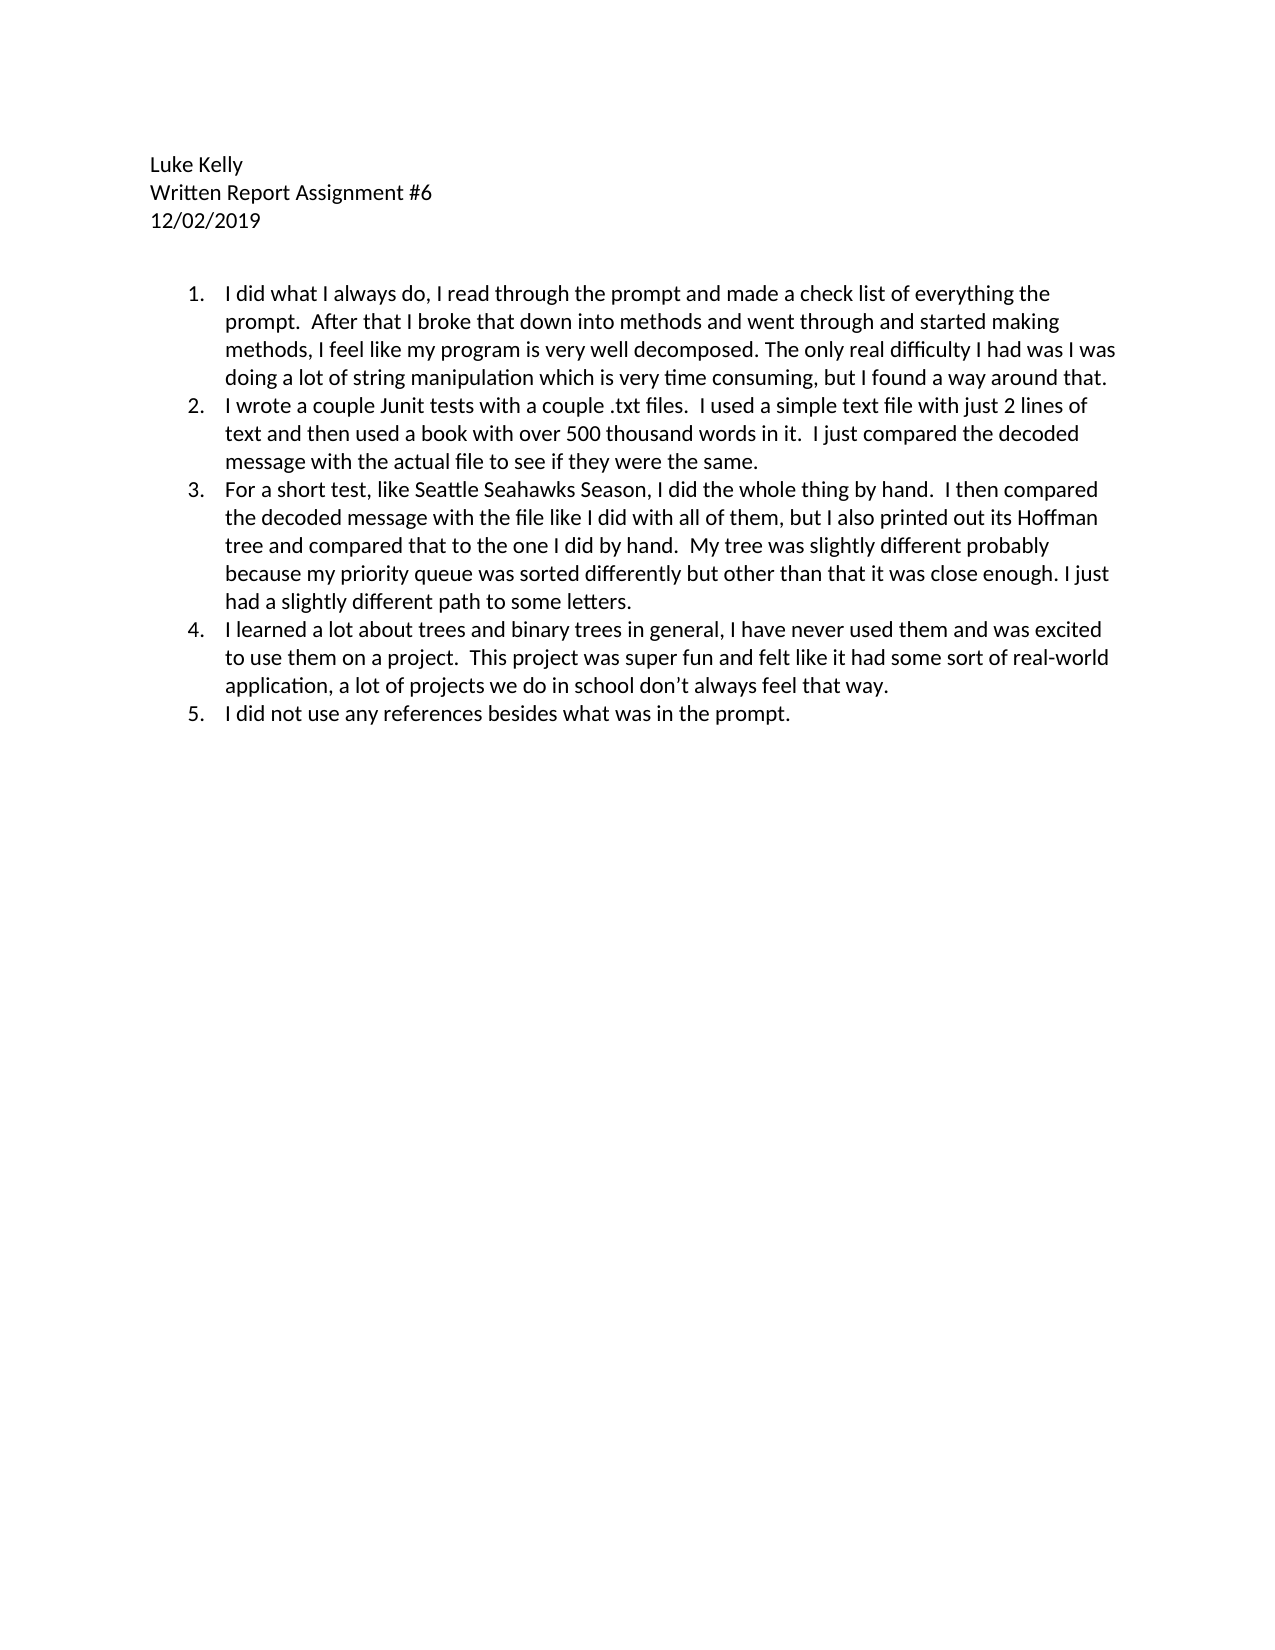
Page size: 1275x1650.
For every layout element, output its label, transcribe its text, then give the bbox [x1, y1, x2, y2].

list I wrote a couple Junit tests with a couple .txt files. I used a simple text file with just 2 lines of text and then used a book with over 500 thousand words in it. I just compared the decoded message with the actual file to see if they were the same. [187, 391, 1125, 475]
text Luke Kelly [150, 150, 1125, 178]
list I did not use any references besides what was in the prompt. [187, 699, 1125, 727]
text 12/02/2019 [150, 206, 1125, 234]
list I did what I always do, I read through the prompt and made a check list of everything the prompt. After that I broke that down into methods and went through and started making methods, I feel like my program is very well decomposed. The only real difficulty I had was I was doing a lot of string manipulation which is very time consuming, but I found a way around that. [187, 279, 1125, 391]
list For a short test, like Seattle Seahawks Season, I did the whole thing by hand. I then compared the decoded message with the file like I did with all of them, but I also printed out its Hoffman tree and compared that to the one I did by hand. My tree was slightly different probably because my priority queue was sorted differently but other than that it was close enough. I just had a slightly different path to some letters. [187, 475, 1125, 615]
text Written Report Assignment #6 [150, 178, 1125, 206]
list I learned a lot about trees and binary trees in general, I have never used them and was excited to use them on a project. This project was super fun and felt like it had some sort of real-world application, a lot of projects we do in school don’t always feel that way. [187, 615, 1125, 699]
